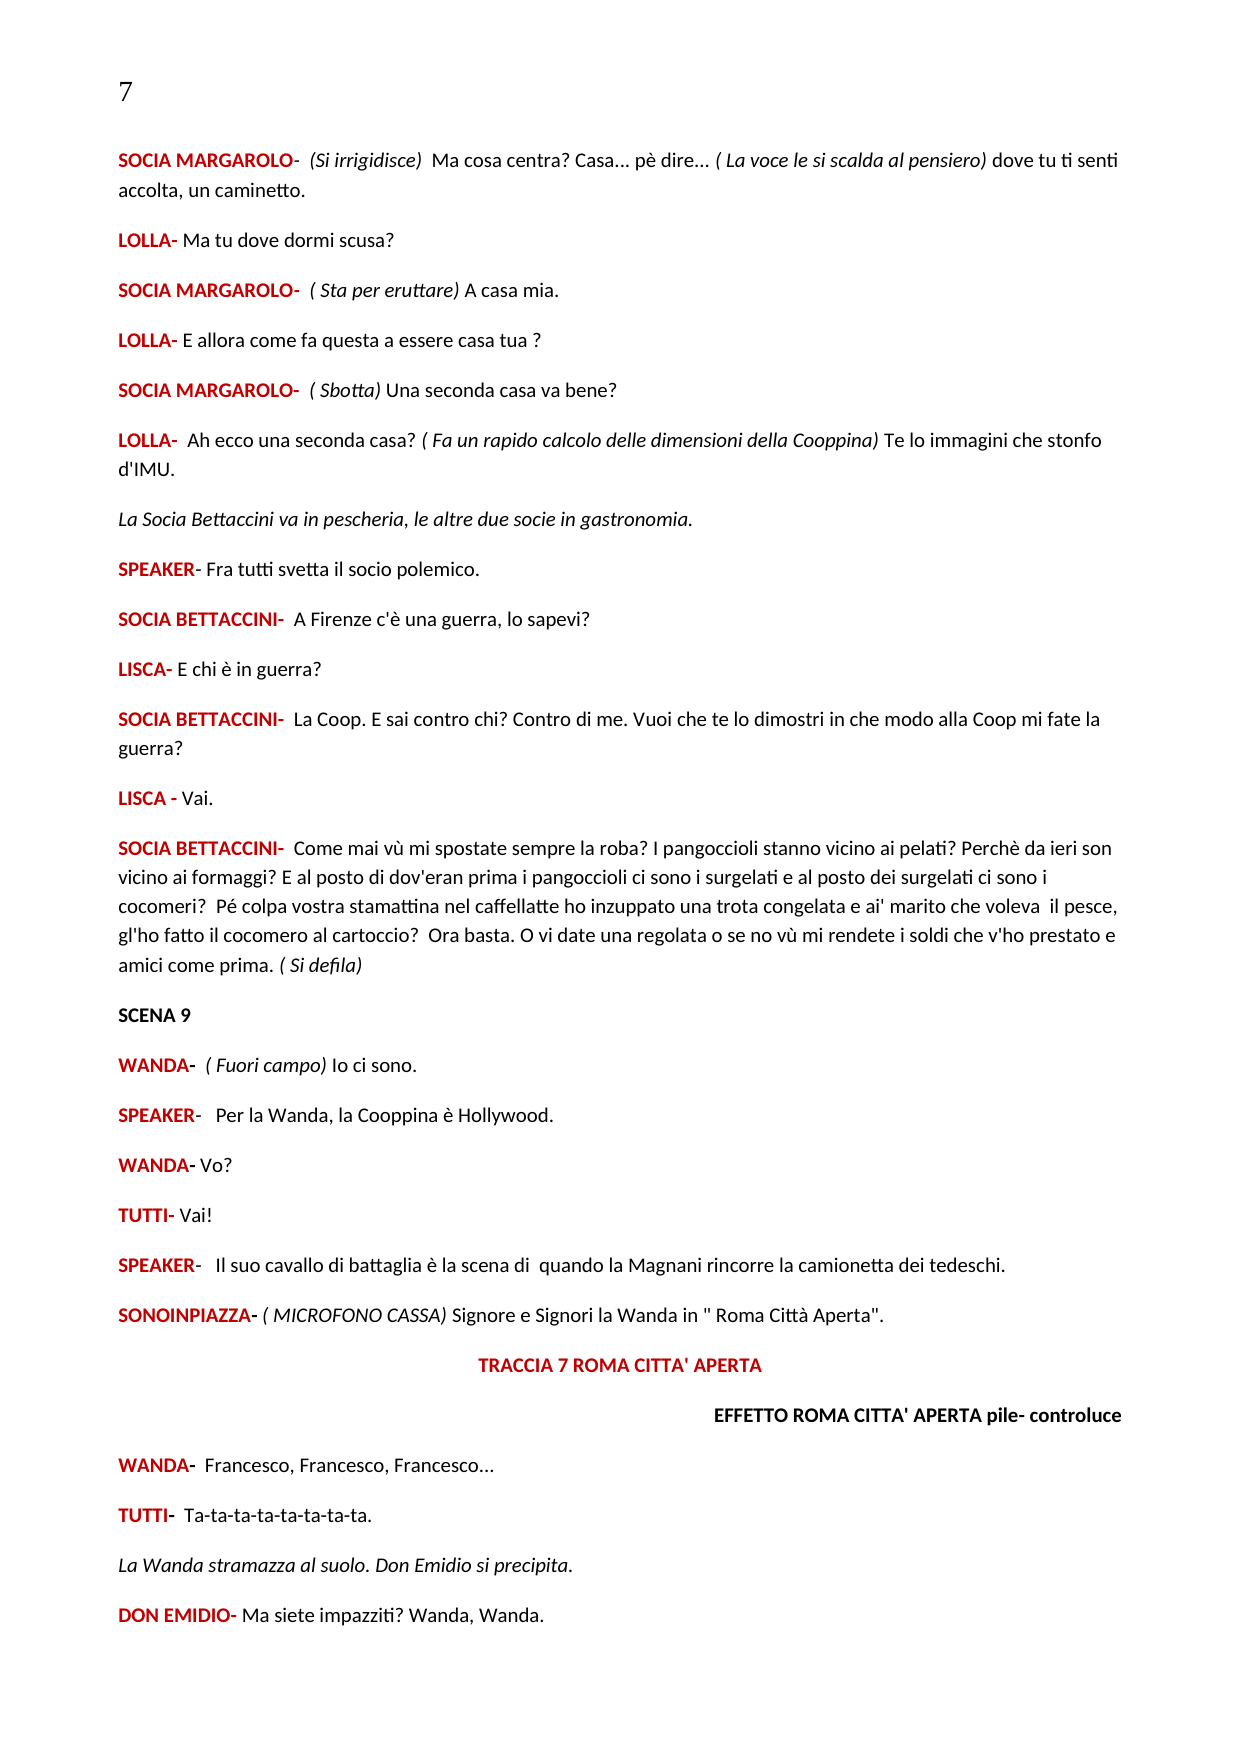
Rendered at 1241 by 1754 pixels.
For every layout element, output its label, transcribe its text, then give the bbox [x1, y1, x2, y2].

text SOCIA BETTACCINI- La Coop. E sai contro chi? Contro di me. Vuoi che te lo dimostri in che modo alla Coop mi fate la guerra? [118, 706, 1122, 761]
text LOLLA- Ma tu dove dormi scusa? [118, 227, 1122, 252]
text SCENA 9 [118, 1002, 1122, 1027]
text TUTTI- Vai! [118, 1202, 1122, 1227]
text SPEAKER- Fra tutti svetta il socio polemico. [118, 556, 1122, 581]
text LOLLA- Ah ecco una seconda casa? ( Fa un rapido calcolo delle dimensioni della Cooppina) Te lo immagini che stonfo d'IMU. [118, 427, 1122, 481]
text DON EMIDIO- Ma siete impazziti? Wanda, Wanda. [118, 1602, 1122, 1627]
text LISCA - Vai. [118, 785, 1122, 811]
text SOCIA MARGAROLO- ( Sbotta) Una seconda casa va bene? [118, 377, 1122, 402]
text SOCIA BETTACCINI- A Firenze c'è una guerra, lo sapevi? [118, 606, 1122, 631]
text EFFETTO ROMA CITTA' APERTA pile- controluce [118, 1402, 1122, 1427]
text WANDA- Vo? [118, 1152, 1122, 1177]
text TRACCIA 7 ROMA CITTA' APERTA [118, 1352, 1122, 1377]
text WANDA- Francesco, Francesco, Francesco... [118, 1452, 1122, 1477]
text SOCIA MARGAROLO- (Si irrigidisce) Ma cosa centra? Casa... pè dire... ( La voce le si scalda al pensiero) dove tu ti senti accolta, un caminetto. [118, 148, 1122, 202]
text La Wanda stramazza al suolo. Don Emidio si precipita. [118, 1552, 1122, 1577]
text La Socia Bettaccini va in pescheria, le altre due socie in gastronomia. [118, 506, 1122, 531]
text LISCA- E chi è in guerra? [118, 656, 1122, 681]
text LOLLA- E allora come fa questa a essere casa tua ? [118, 327, 1122, 352]
text SONOINPIAZZA- ( MICROFONO CASSA) Signore e Signori la Wanda in " Roma Città Aperta". [118, 1302, 1122, 1327]
text WANDA- ( Fuori campo) Io ci sono. [118, 1052, 1122, 1077]
text SOCIA BETTACCINI- Come mai vù mi spostate sempre la roba? I pangoccioli stanno vicino ai pelati? Perchè da ieri son vicino ai formaggi? E al posto di dov'eran prima i pangoccioli ci sono i surgelati e al posto dei surgelati ci sono i cocomeri? Pé colpa vostra stamattina nel caffellatte ho inzuppato una trota congelata e ai' marito che voleva il pesce, gl'ho fatto il cocomero al cartoccio? Ora basta. O vi date una regolata o se no vù mi rendete i soldi che v'ho prestato e amici come prima. ( Si defila) [118, 835, 1122, 977]
text SPEAKER- Per la Wanda, la Cooppina è Hollywood. [118, 1102, 1122, 1127]
text SPEAKER- Il suo cavallo di battaglia è la scena di quando la Magnani rincorre la camionetta dei tedeschi. [118, 1252, 1122, 1277]
text SOCIA MARGAROLO- ( Sta per eruttare) A casa mia. [118, 277, 1122, 302]
text TUTTI- Ta-ta-ta-ta-ta-ta-ta-ta. [118, 1502, 1122, 1527]
